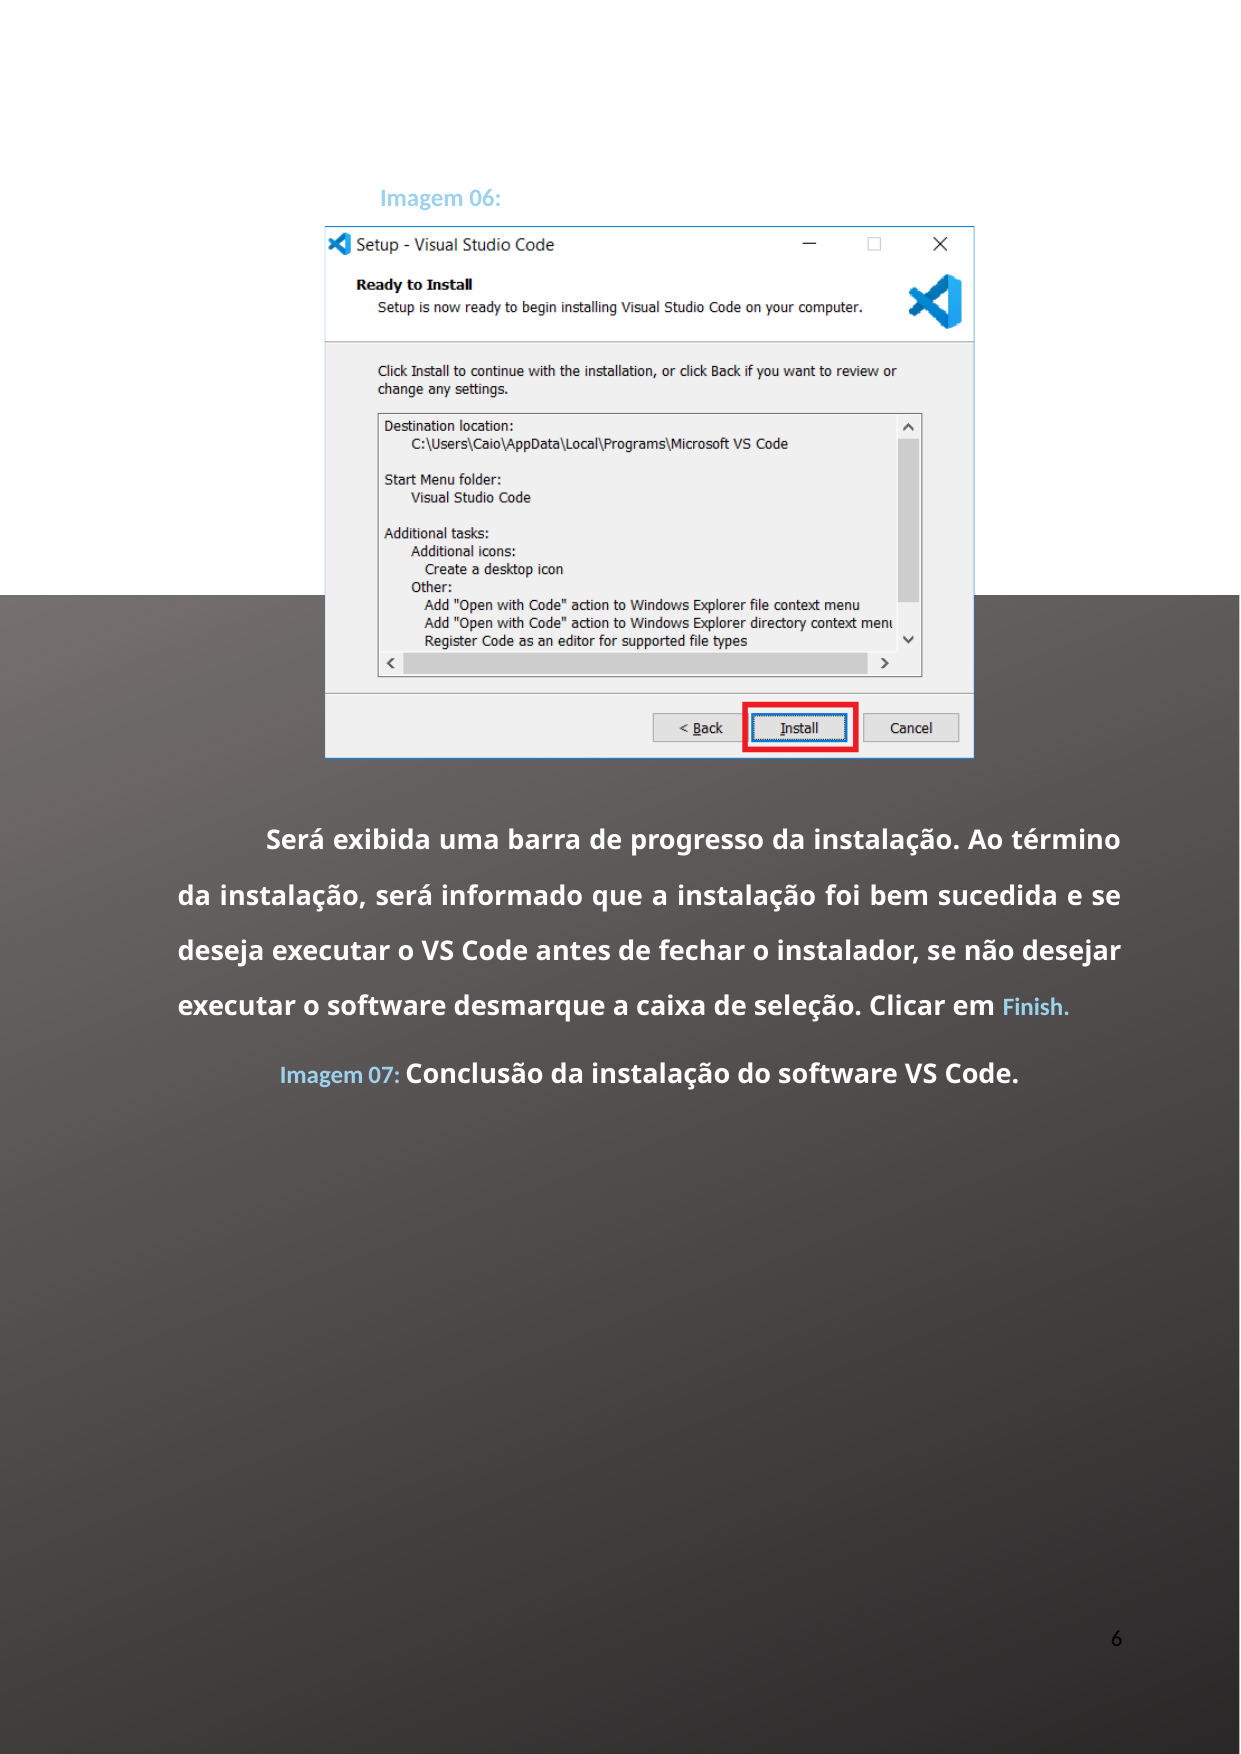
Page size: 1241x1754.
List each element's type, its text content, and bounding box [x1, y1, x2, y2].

text Imagem 07: Conclusão da instalação do software VS Code. [177, 1054, 1122, 1091]
picture [0, 226, 1240, 1754]
text Será exibida uma barra de progresso da instalação. Ao término da instalação, será informado que a instalação foi bem sucedida e se deseja executar o VS Code antes de fechar o instalador, se não desejar executar o software desmarque a caixa de seleção. Clicar em Finish. [177, 821, 1122, 1024]
text Imagem 06: Resumo do que está sendo instalado. [177, 177, 1122, 758]
